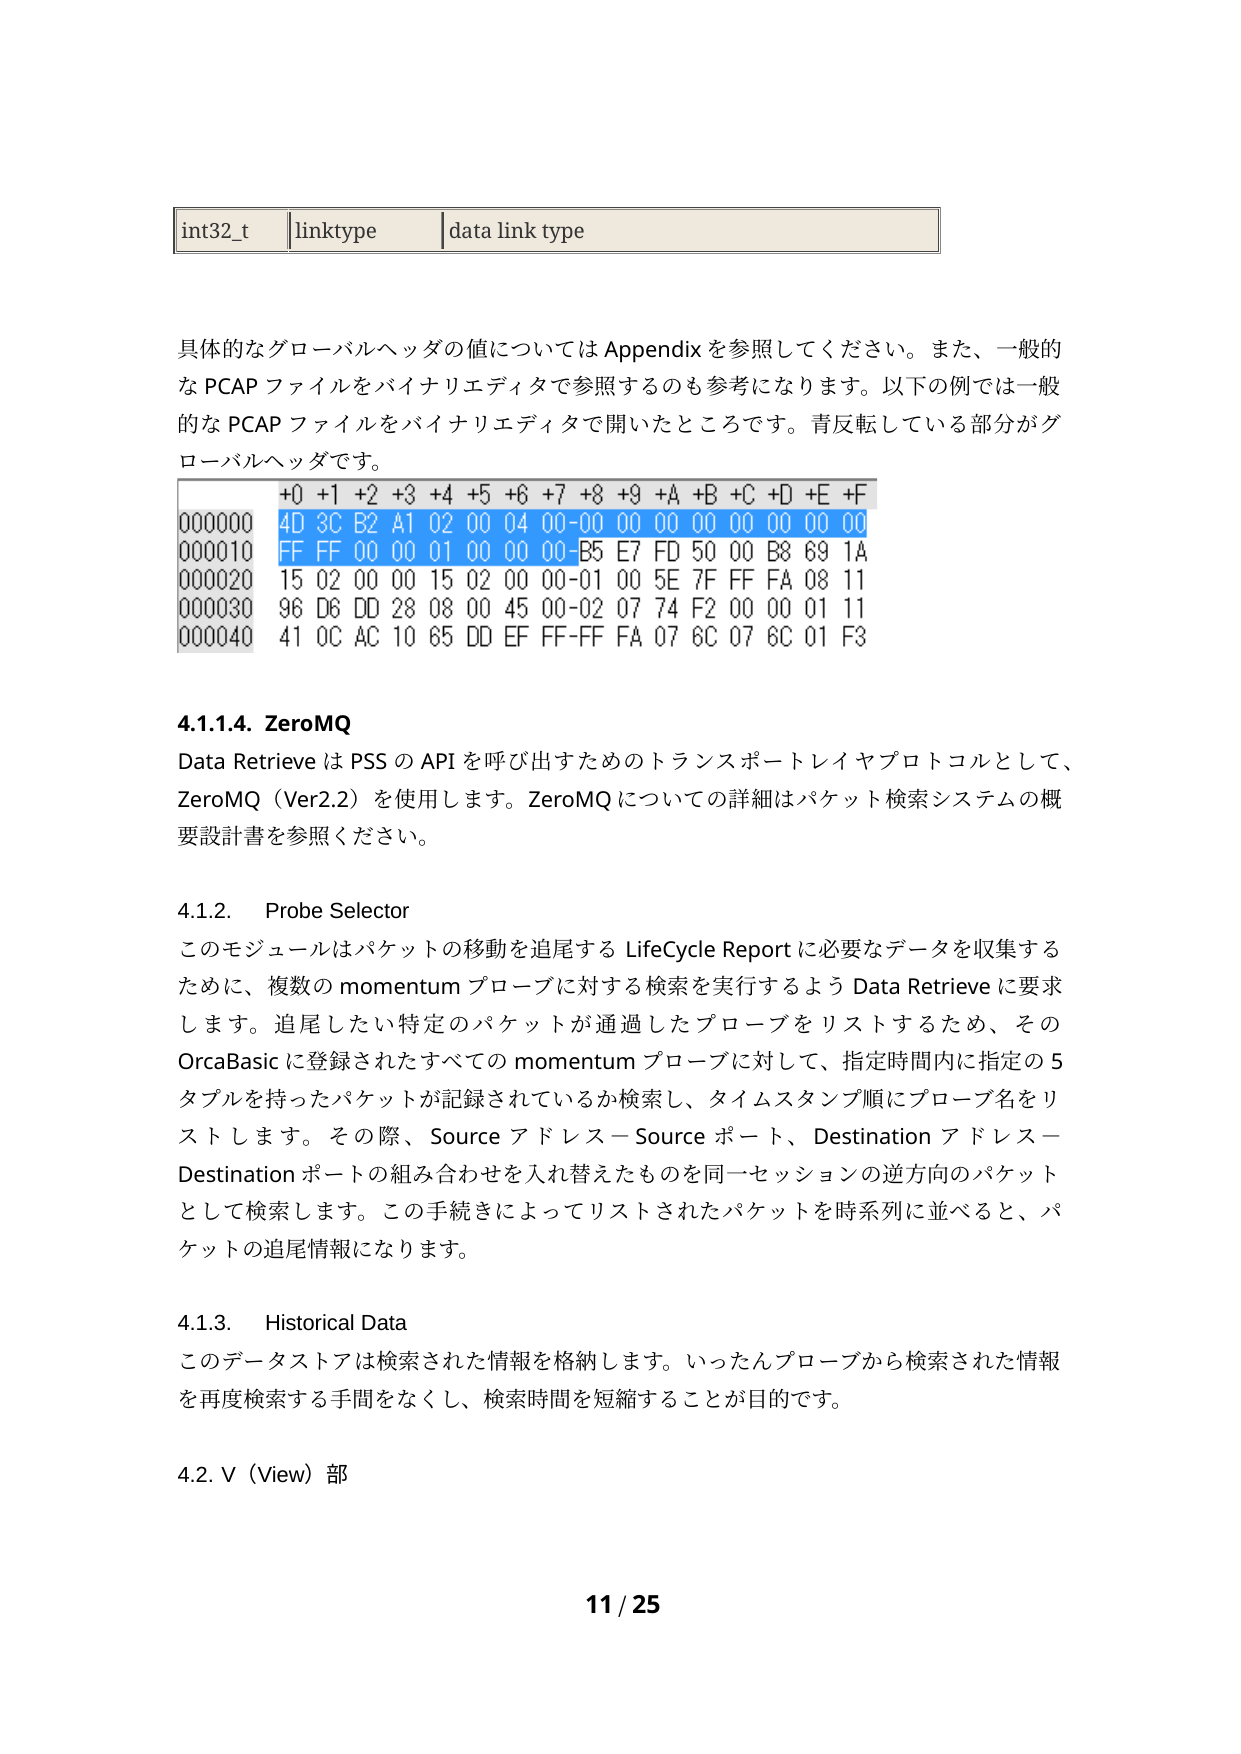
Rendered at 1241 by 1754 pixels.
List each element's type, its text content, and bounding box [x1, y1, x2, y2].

table_cell int32_t [175, 208, 289, 251]
subtitle Probe Selector [177, 891, 1063, 929]
text Data RetrieveはPSSのAPIを呼び出すためのトランスポートレイヤプロトコルとして、ZeroMQ（Ver2.2）を使用します。ZeroMQについての詳細はパケット検索システムの概要設計書を参照ください。 [177, 741, 1063, 854]
text 具体的なグローバルヘッダの値についてはAppendixを参照してください。また、一般的なPCAPファイルをバイナリエディタで参照するのも参考になります。以下の例では一般的なPCAPファイルをバイナリエディタで開いたところです。青反転している部分がグローバルヘッダです。 [177, 329, 1063, 479]
subtitle V（View）部 [177, 1454, 1063, 1491]
subtitle Historical Data [177, 1304, 1063, 1341]
text このデータストアは検索された情報を格納します。いったんプローブから検索された情報を再度検索する手間をなくし、検索時間を短縮することが目的です。 [177, 1341, 1063, 1416]
subtitle ZeroMQ [177, 704, 1063, 741]
table_cell data link type [442, 210, 938, 251]
text このモジュールはパケットの移動を追尾するLifeCycle Reportに必要なデータを収集するために、複数のmomentumプローブに対する検索を実行するようData Retrieveに要求します。追尾したい特定のパケットが通過したプローブをリストするため、そのOrcaBasicに登録されたすべてのmomentumプローブに対して、指定時間内に指定の5タプルを持ったパケットが記録されているか検索し、タイムスタンプ順にプローブ名をリストします。その際、Sourceアドレス－Sourceポート、Destinationアドレス－Destinationポートの組み合わせを入れ替えたものを同一セッションの逆方向のパケットとして検索します。この手続きによってリストされたパケットを時系列に並べると、パケットの追尾情報になります。 [177, 929, 1063, 1266]
picture [177, 478, 878, 653]
table_cell linktype [289, 210, 442, 251]
